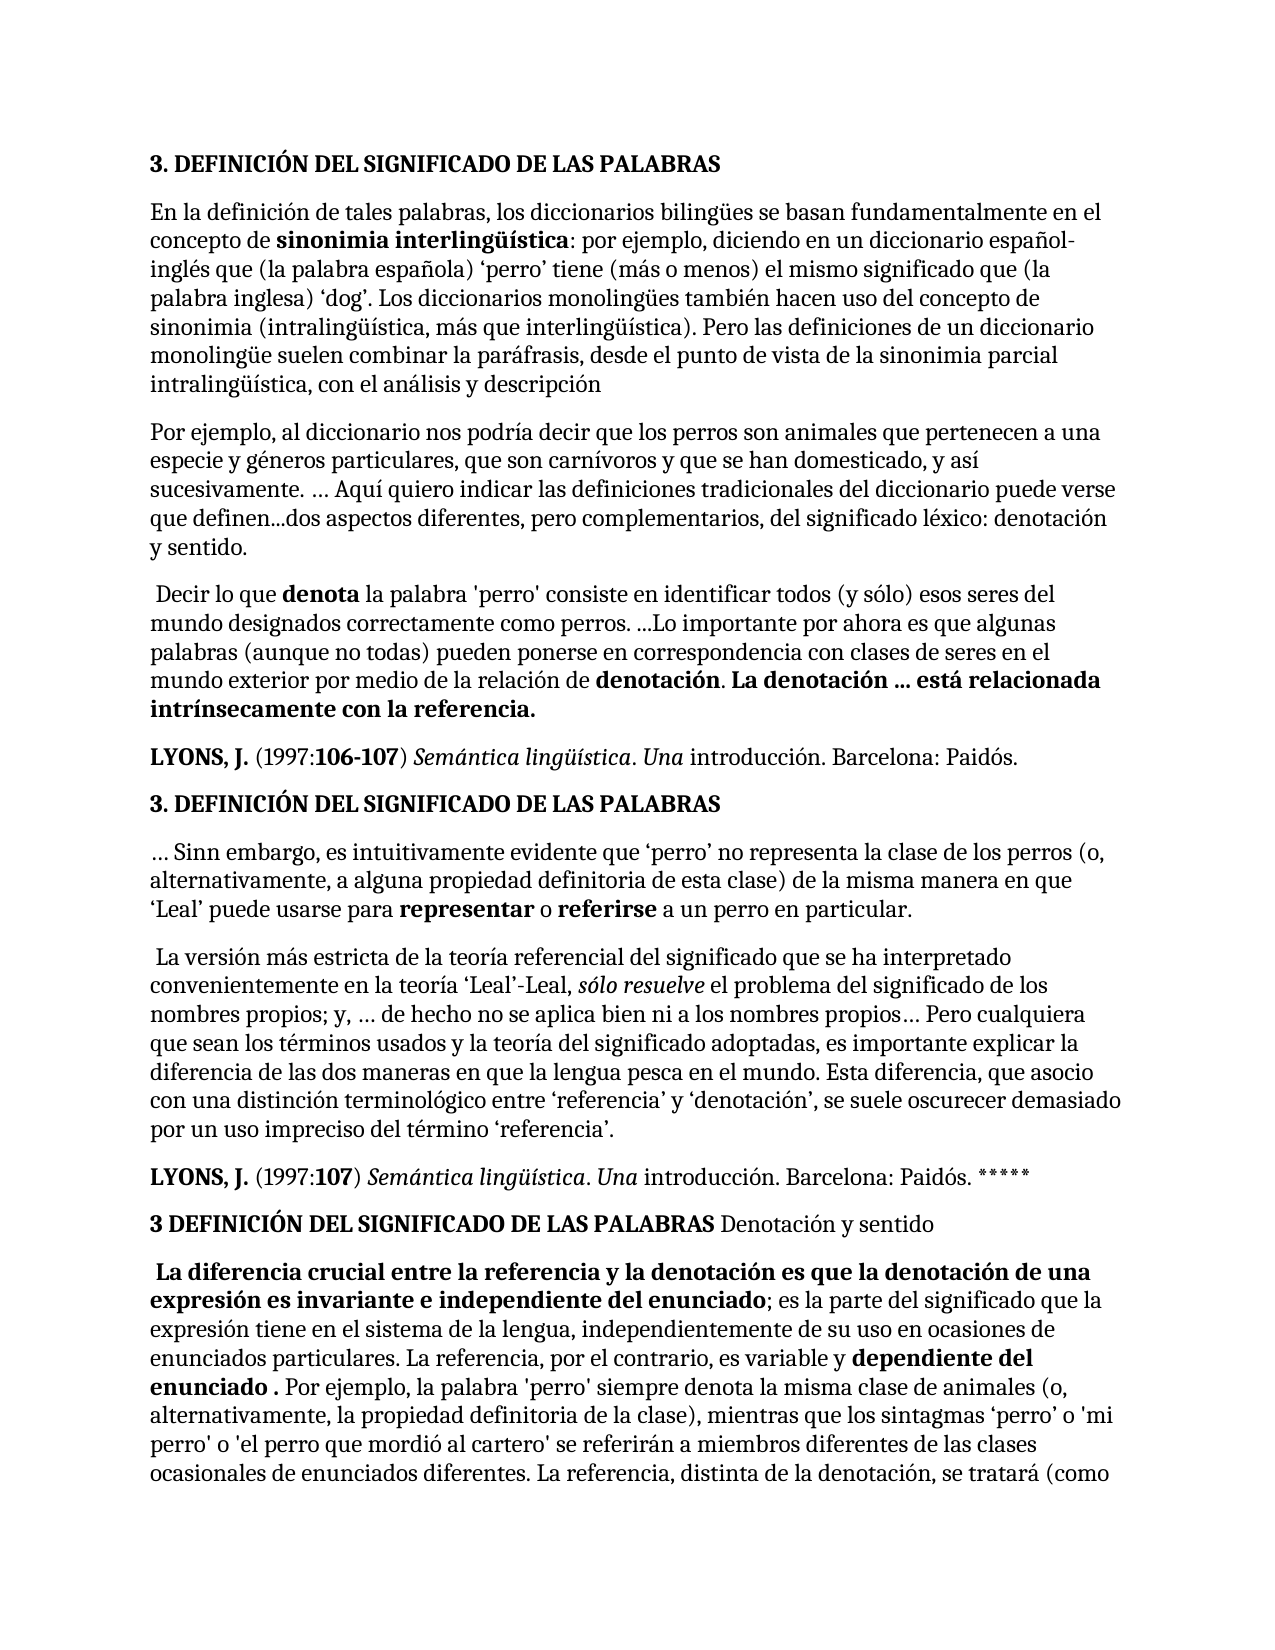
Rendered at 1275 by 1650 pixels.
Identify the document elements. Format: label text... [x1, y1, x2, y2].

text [150, 1257, 1125, 1487]
text LYONS, J. (1997:107) Semántica lingüística. Una introducción. Barcelona: Paidós. ***** [150, 1162, 1125, 1191]
text 3. DEFINICIÓN DEL SIGNIFICADO DE LAS PALABRAS [150, 150, 1125, 179]
text 3. DEFINICIÓN DEL SIGNIFICADO DE LAS PALABRAS [150, 790, 1125, 819]
text La versión más estricta de la teoría referencial del significado que se ha interpretado convenientemente en la teoría ‘Leal’-Leal, sólo resuelve el problema del significado de los nombres propios; y, … de hecho no se aplica bien ni a los nombres propios… Pero cualquiera que sean los términos usados y la teoría del significado adoptadas, es importante explicar la diferencia de las dos maneras en que la lengua pesca en el mundo. Esta diferencia, que asocio con una distinción terminológico entre ‘referencia’ y ‘denotación’, se suele oscurecer demasiado por un uso impreciso del término ‘referencia’. [150, 942, 1125, 1144]
text Decir lo que denota la palabra 'perro' consiste en identificar todos (y sólo) esos seres del mundo designados correctamente como perros. ...Lo importante por ahora es que algunas palabras (aunque no todas) pueden ponerse en correspondencia con clases de seres en el mundo exterior por medio de la relación de denotación. La denotación ... está relacionada intrínsecamente con la referencia. [150, 580, 1125, 724]
text LYONS, J. (1997:106-107) Semántica lingüística. Una introducción. Barcelona: Paidós. [150, 742, 1125, 771]
text En la definición de tales palabras, los diccionarios bilingües se basan fundamentalmente en el concepto de sinonimia interlingüística: por ejemplo, diciendo en un diccionario español-inglés que (la palabra española) ‘perro’ tiene (más o menos) el mismo significado que (la palabra inglesa) ‘dog’. Los diccionarios monolingües también hacen uso del concepto de sinonimia (intralingüística, más que interlingüística). Pero las definiciones de un diccionario monolingüe suelen combinar la paráfrasis, desde el punto de vista de la sinonimia parcial intralingüística, con el análisis y descripción [150, 197, 1125, 399]
text Por ejemplo, al diccionario nos podría decir que los perros son animales que pertenecen a una especie y géneros particulares, que son carnívoros y que se han domesticado, y así sucesivamente. … Aquí quiero indicar las definiciones tradicionales del diccionario puede verse que definen...dos aspectos diferentes, pero complementarios, del significado léxico: denotación y sentido. [150, 417, 1125, 561]
text 3 DEFINICIÓN DEL SIGNIFICADO DE LAS PALABRAS Denotación y sentido [150, 1210, 1125, 1239]
text … Sinn embargo, es intuitivamente evidente que ‘perro’ no representa la clase de los perros (o, alternativamente, a alguna propiedad definitoria de esta clase) de la misma manera en que ‘Leal’ puede usarse para representar o referirse a un perro en particular. [150, 837, 1125, 924]
